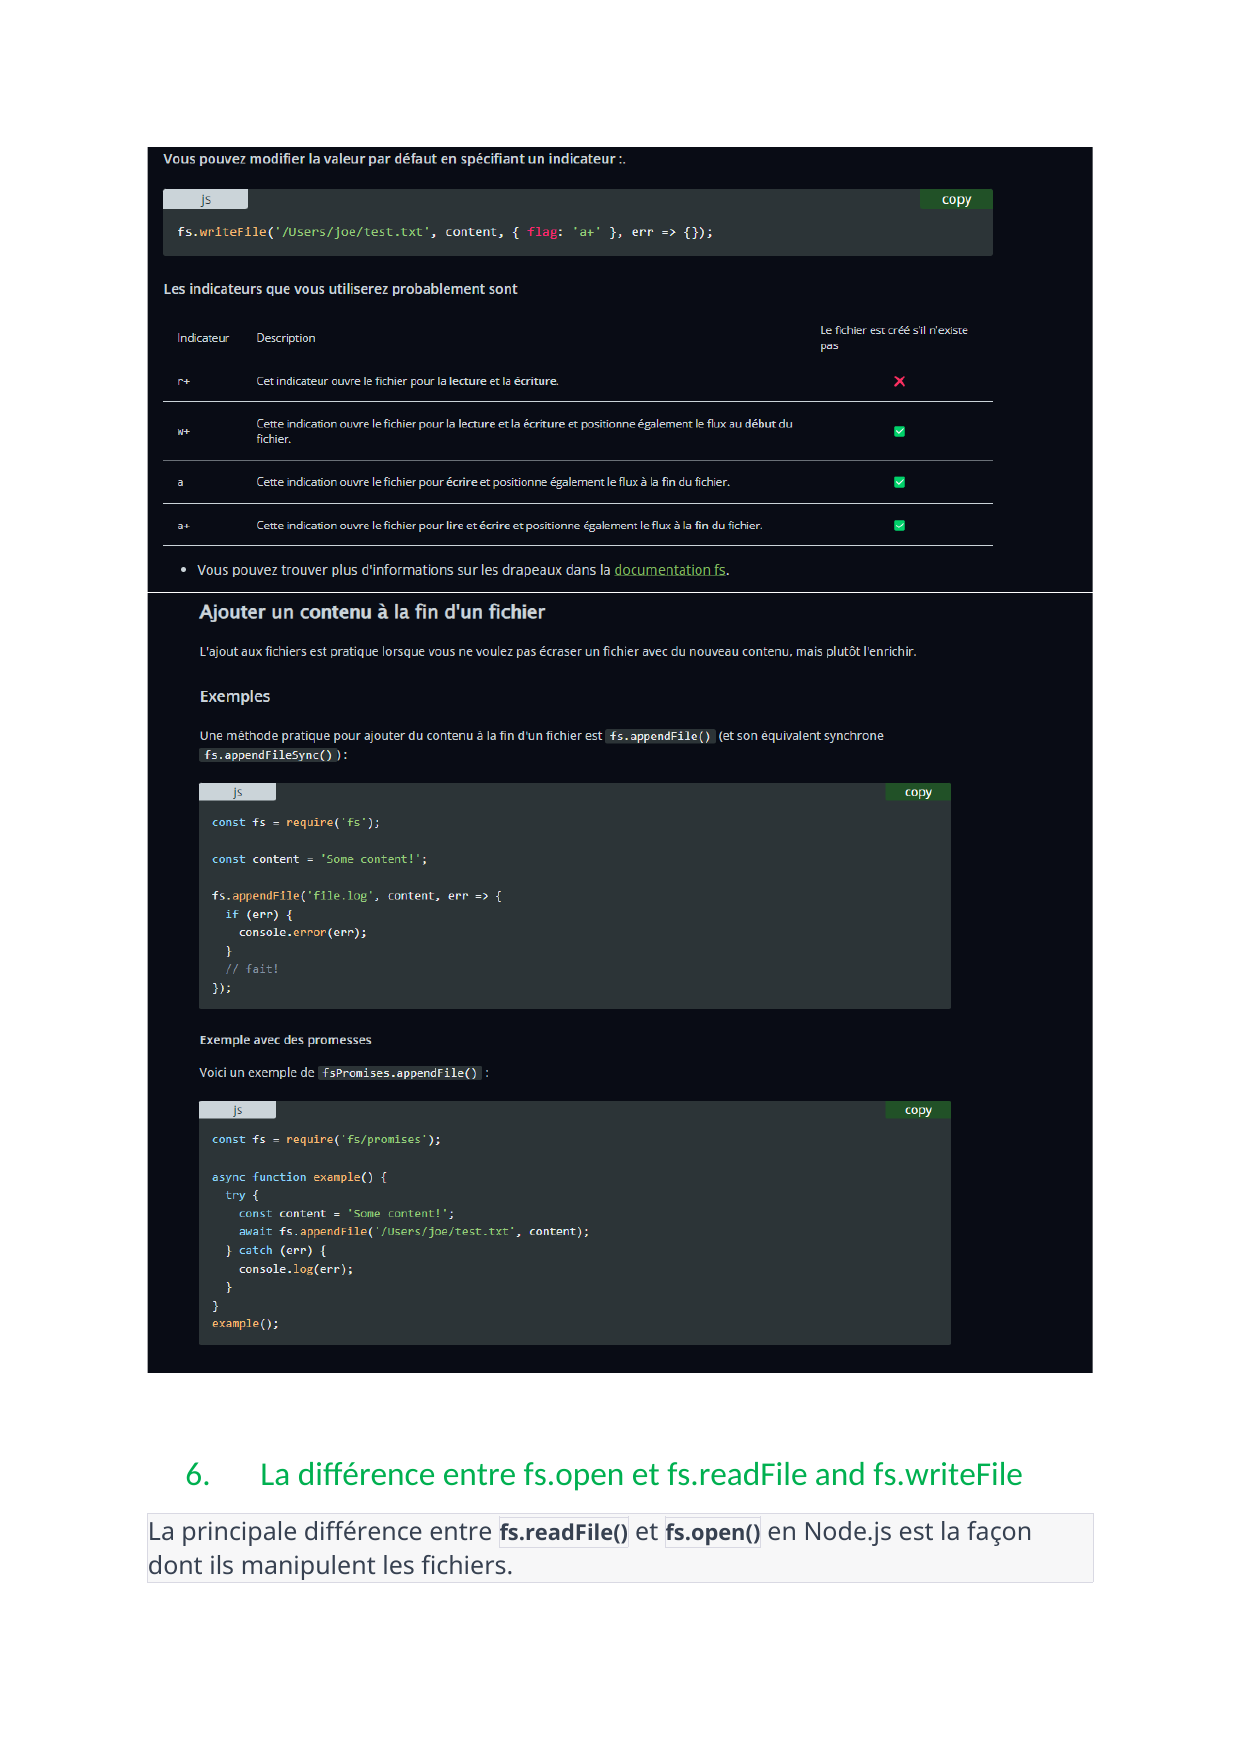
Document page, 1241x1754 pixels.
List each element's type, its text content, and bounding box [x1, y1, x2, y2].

text La principale différence entre fs.readFile() et fs.open() en Node.js est la façon dont ils manipulent les fichiers. [148, 1514, 1093, 1582]
picture [147, 593, 1093, 1373]
list La différence entre fs.open et fs.readFile and fs.writeFile [185, 1452, 1093, 1493]
picture [147, 147, 1093, 592]
